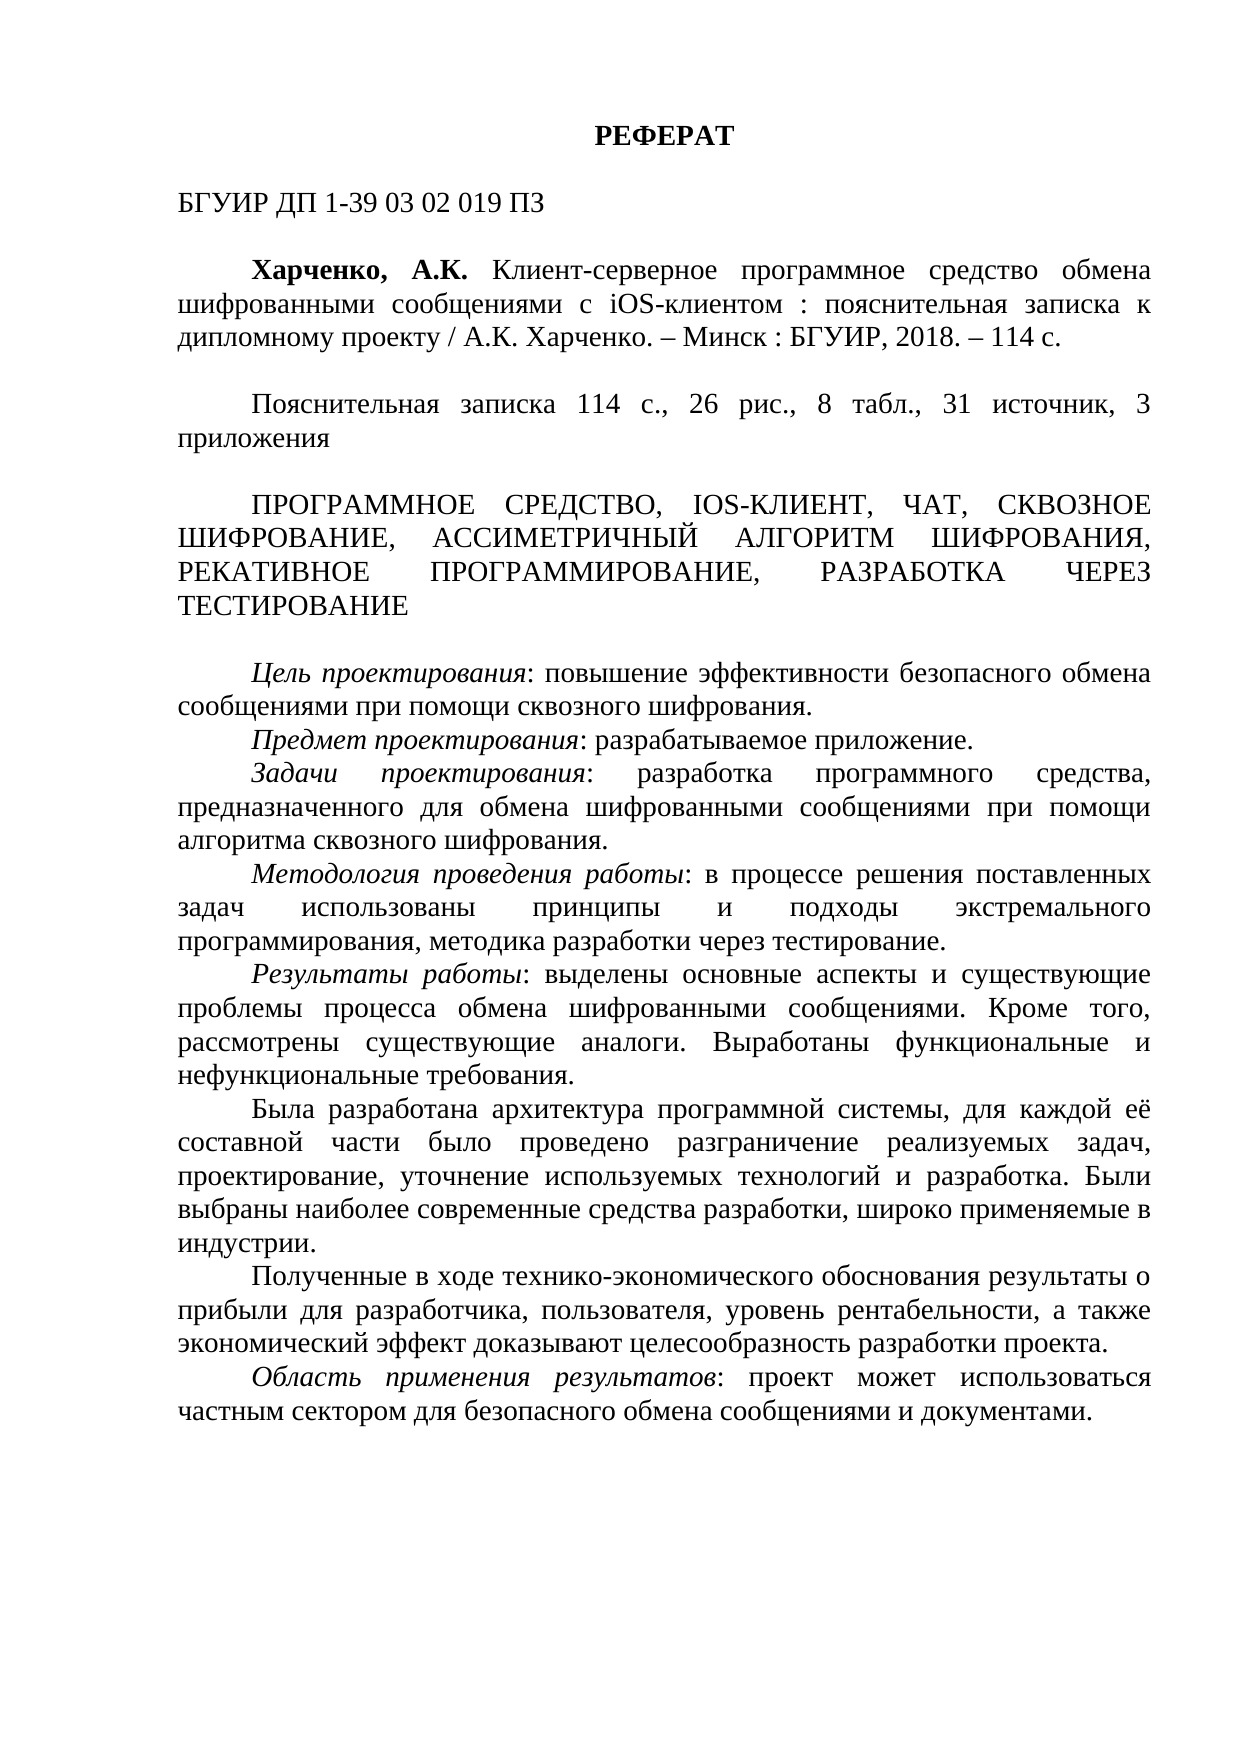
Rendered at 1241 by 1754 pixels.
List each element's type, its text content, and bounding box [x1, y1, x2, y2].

text Методология проведения работы: в процессе решения поставленных задач использованы принципы и подходы экстремального программирования, методика разработки через тестирование. [177, 856, 1152, 957]
text Область применения результатов: проект может использоваться частным сектором для безопасного обмена сообщениями и документами. [177, 1359, 1152, 1426]
text БГУИР ДП 1-39 03 02 019 ПЗ [177, 185, 1152, 219]
text Задачи проектирования: разработка программного средства, предназначенного для обмена шифрованными сообщениями при помощи алгоритма сквозного шифрования. [177, 755, 1152, 856]
text ПРОГРАММНОЕ СРЕДСТВО, iOS-клиент, чат, сквозное шифрование, ассиметричный алгоритм шифрования, Рекативное программирование, Разработка через тестирование [177, 487, 1152, 621]
text РЕФЕРАТ [177, 118, 1152, 152]
text Результаты работы: выделены основные аспекты и существующие проблемы процесса обмена шифрованными сообщениями. Кроме того, рассмотрены существующие аналоги. Выработаны функциональные и нефункциональные требования. [177, 957, 1152, 1091]
text Предмет проектирования: разрабатываемое приложение. [177, 722, 1152, 755]
text Полученные в ходе технико-экономического обоснования результаты о прибыли для разработчика, пользователя, уровень рентабельности, а также экономический эффект доказывают целесообразность разработки проекта. [177, 1258, 1152, 1359]
text Пояснительная записка 114 с., 26 рис., 8 табл., 31 источник, 3 приложения [177, 386, 1152, 453]
text Харченко, А.К. Клиент-серверное программное средство обмена шифрованными сообщениями с iOS-клиентом : пояснительная записка к дипломному проекту / А.К. Харченко. – Минск : БГУИР, 2018. – 114 с. [177, 252, 1152, 353]
text Цель проектирования: повышение эффективности безопасного обмена сообщениями при помощи сквозного шифрования. [177, 655, 1152, 722]
text Была разработана архитектура программной системы, для каждой её составной части было проведено разграничение реализуемых задач, проектирование, уточнение используемых технологий и разработка. Были выбраны наиболее современные средства разработки, широко применяемые в индустрии. [177, 1091, 1152, 1258]
